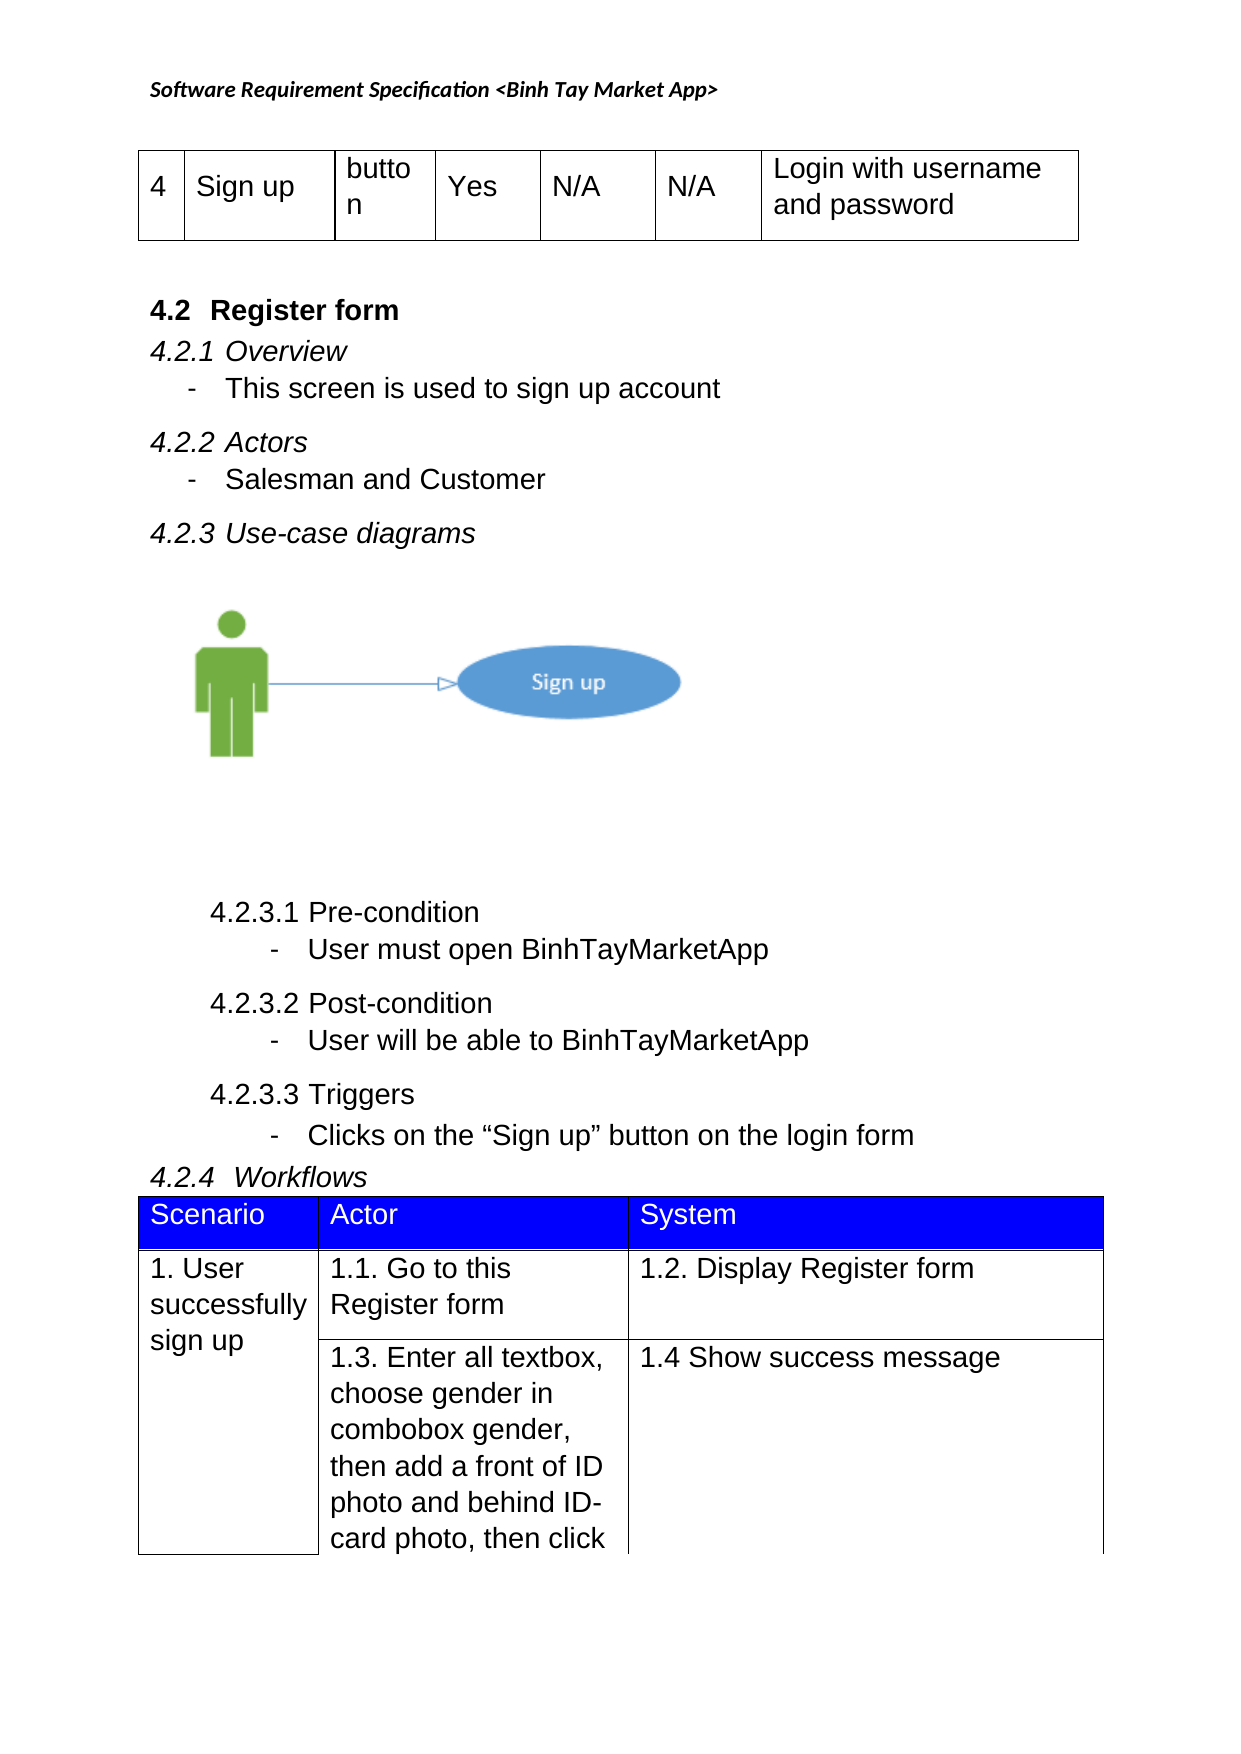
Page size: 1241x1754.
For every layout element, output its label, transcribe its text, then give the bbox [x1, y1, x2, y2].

list User will be able to BinhTayMarketApp [270, 1022, 1090, 1058]
table_cell Sign up [185, 151, 334, 239]
table_header Actor [319, 1197, 628, 1249]
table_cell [629, 1340, 1103, 1554]
table_cell 4 [139, 151, 184, 239]
table_cell N/A [541, 151, 655, 239]
table_cell Login with username and password [762, 151, 1078, 239]
subtitle Use-case diagrams [150, 516, 1090, 550]
subtitle Workflows [150, 1160, 1090, 1194]
table_cell N/A [656, 151, 761, 239]
table_cell 1. User successfully sign up [139, 1251, 318, 1554]
subtitle Register form [150, 293, 1090, 327]
list Salesman and Customer [187, 461, 1090, 497]
picture [150, 552, 746, 876]
list User must open BinhTayMarketApp [270, 931, 1090, 966]
table_cell 1.1. Go to this Register form [319, 1251, 628, 1339]
list This screen is used to sign up account [187, 370, 1090, 405]
subtitle Triggers [210, 1077, 1090, 1111]
table_cell 1.2. Display Register form [629, 1251, 1103, 1339]
table_header Scenario [139, 1197, 318, 1249]
table_header System [629, 1197, 1103, 1249]
subtitle Actors [150, 425, 1090, 458]
subtitle Clicks on the “Sign up” button on the login form [270, 1117, 1090, 1153]
subtitle Pre-condition [210, 895, 1090, 928]
subtitle Overview [150, 334, 1090, 367]
subtitle Post-condition [210, 986, 1090, 1019]
table_cell Yes [436, 151, 540, 239]
table_cell button [336, 151, 435, 239]
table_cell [319, 1340, 628, 1554]
